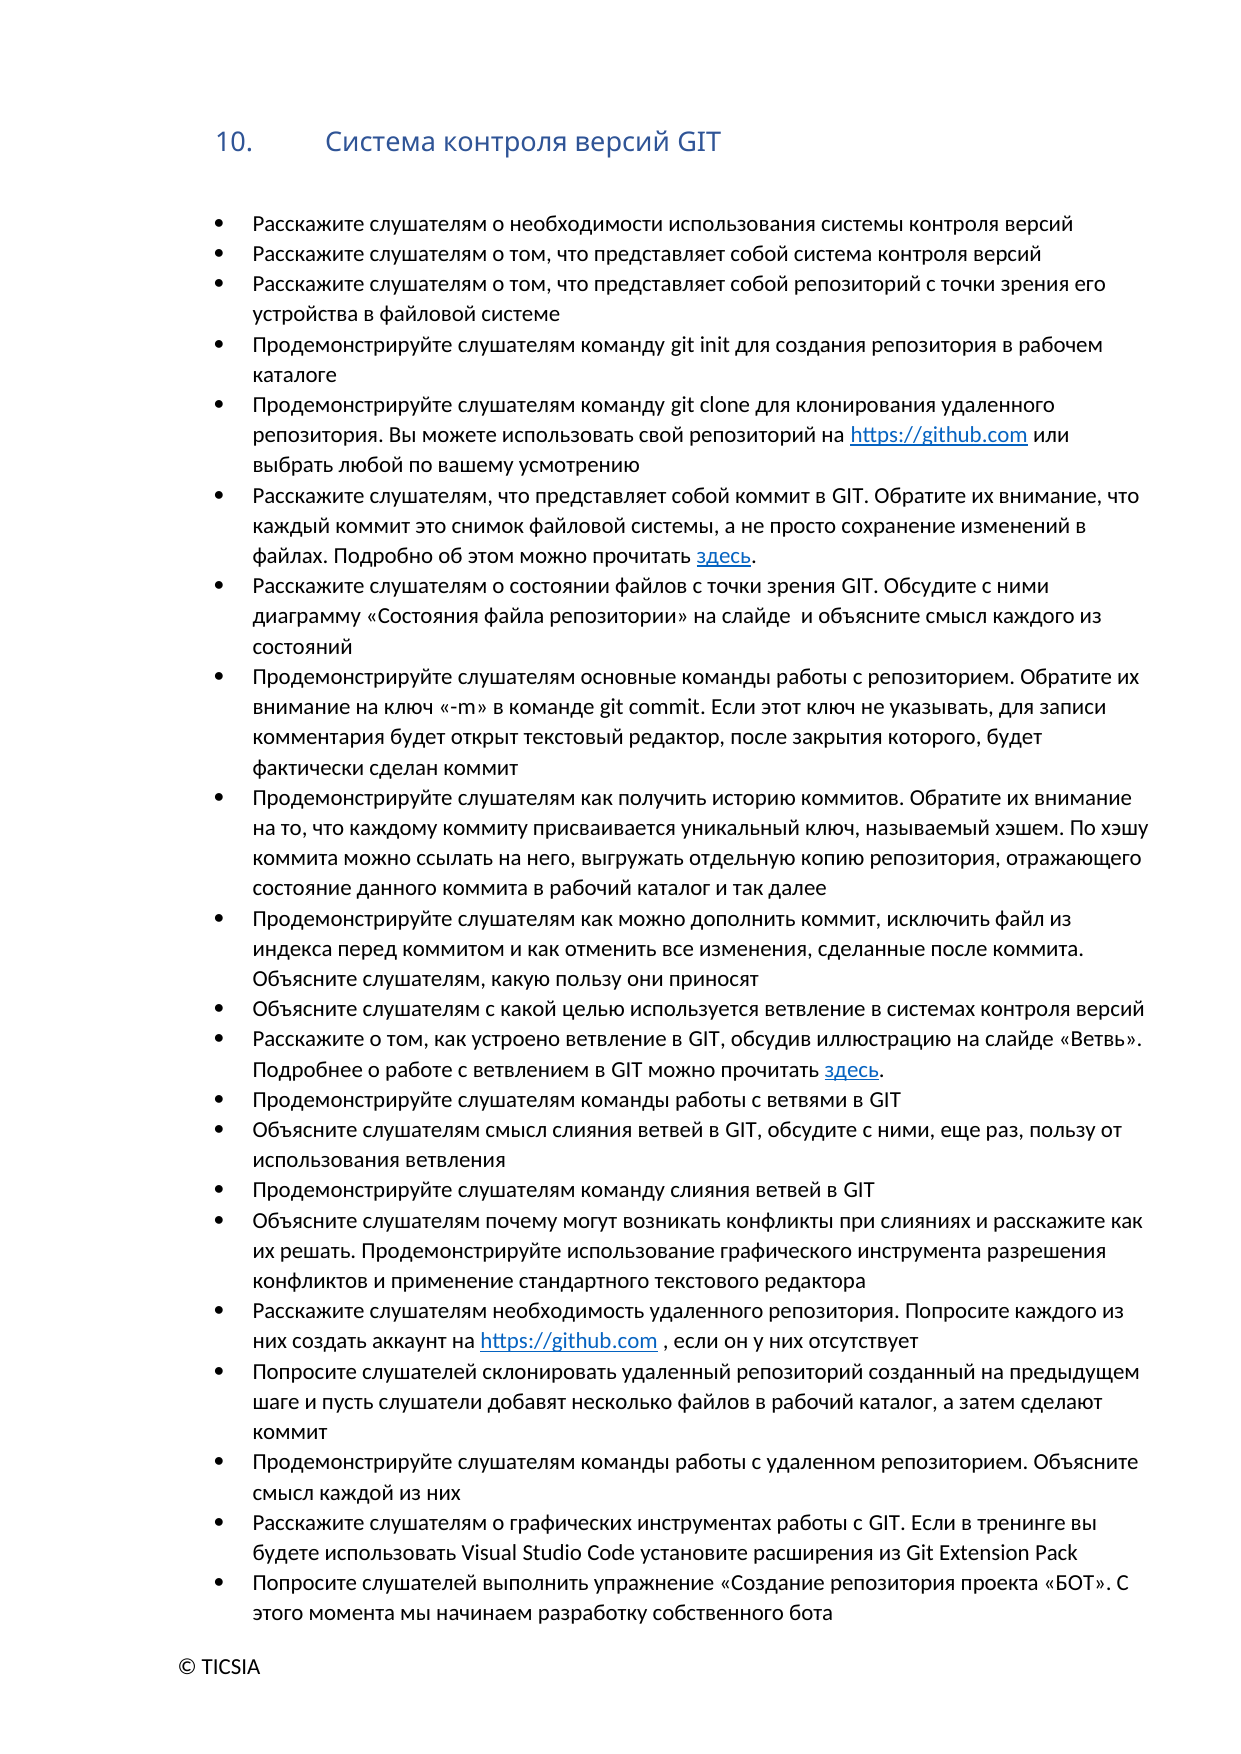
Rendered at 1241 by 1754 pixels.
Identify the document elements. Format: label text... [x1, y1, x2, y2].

list Продемонстрируйте слушателям команду слияния ветвей в GIT [215, 1176, 1152, 1204]
list Расскажите слушателям необходимость удаленного репозитория. Попросите каждого из них создать аккаунт на https://github.com , если он у них отсутствует [215, 1296, 1152, 1355]
list Попросите слушателей склонировать удаленный репозиторий созданный на предыдущем шаге и пусть слушатели добавят несколько файлов в рабочий каталог, а затем сделают коммит [215, 1357, 1152, 1445]
list Продемонстрируйте слушателям как можно дополнить коммит, исключить файл из индекса перед коммитом и как отменить все изменения, сделанные после коммита. Объясните слушателям, какую пользу они приносят [215, 904, 1152, 992]
list Объясните слушателям смысл слияния ветвей в GIT, обсудите с ними, еще раз, пользу от использования ветвления [215, 1115, 1152, 1173]
list Объясните слушателям почему могут возникать конфликты при слияниях и расскажите как их решать. Продемонстрируйте использование графического инструмента разрешения конфликтов и применение стандартного текстового редактора [215, 1206, 1152, 1294]
list Расскажите о том, как устроено ветвление в GIT, обсудив иллюстрацию на слайде «Ветвь». Подробнее о работе с ветвлением в GIT можно прочитать здесь. [215, 1024, 1152, 1083]
list Продемонстрируйте слушателям команды работы с удаленном репозиторием. Объясните смысл каждой из них [215, 1447, 1152, 1506]
list Продемонстрируйте слушателям основные команды работы с репозиторием. Обратите их внимание на ключ «-m» в команде git commit. Если этот ключ не указывать, для записи комментария будет открыт текстовый редактор, после закрытия которого, будет фактически сделан коммит [215, 662, 1152, 781]
list Продемонстрируйте слушателям как получить историю коммитов. Обратите их внимание на то, что каждому коммиту присваивается уникальный ключ, называемый хэшем. По хэшу коммита можно ссылать на него, выгружать отдельную копию репозитория, отражающего состояние данного коммита в рабочий каталог и так далее [215, 783, 1152, 902]
list Продемонстрируйте слушателям команду git clone для клонирования удаленного репозитория. Вы можете использовать свой репозиторий на https://github.com или выбрать любой по вашему усмотрению [215, 390, 1152, 479]
list Попросите слушателей выполнить упражнение «Создание репозитория проекта «БОТ». С этого момента мы начинаем разработку собственного бота [215, 1568, 1152, 1627]
list Продемонстрируйте слушателям команду git init для создания репозитория в рабочем каталоге [215, 330, 1152, 388]
list Расскажите слушателям о графических инструментах работы с GIT. Если в тренинге вы будете использовать Visual Studio Code установите расширения из Git Extension Pack [215, 1508, 1152, 1566]
list Объясните слушателям с какой целью используется ветвление в системах контроля версий [215, 994, 1152, 1022]
list Расскажите слушателям о необходимости использования системы контроля версий [215, 209, 1152, 237]
subtitle Система контроля версий GIT [215, 122, 1152, 159]
list Расскажите слушателям о том, что представляет собой репозиторий с точки зрения его устройства в файловой системе [215, 269, 1152, 328]
list Расскажите слушателям о состоянии файлов с точки зрения GIT. Обсудите с ними диаграмму «Состояния файла репозитории» на слайде и объясните смысл каждого из состояний [215, 571, 1152, 660]
list Продемонстрируйте слушателям команды работы с ветвями в GIT [215, 1085, 1152, 1113]
list Расскажите слушателям о том, что представляет собой система контроля версий [215, 239, 1152, 267]
list Расскажите слушателям, что представляет собой коммит в GIT. Обратите их внимание, что каждый коммит это снимок файловой системы, а не просто сохранение изменений в файлах. Подробно об этом можно прочитать здесь. [215, 481, 1152, 569]
